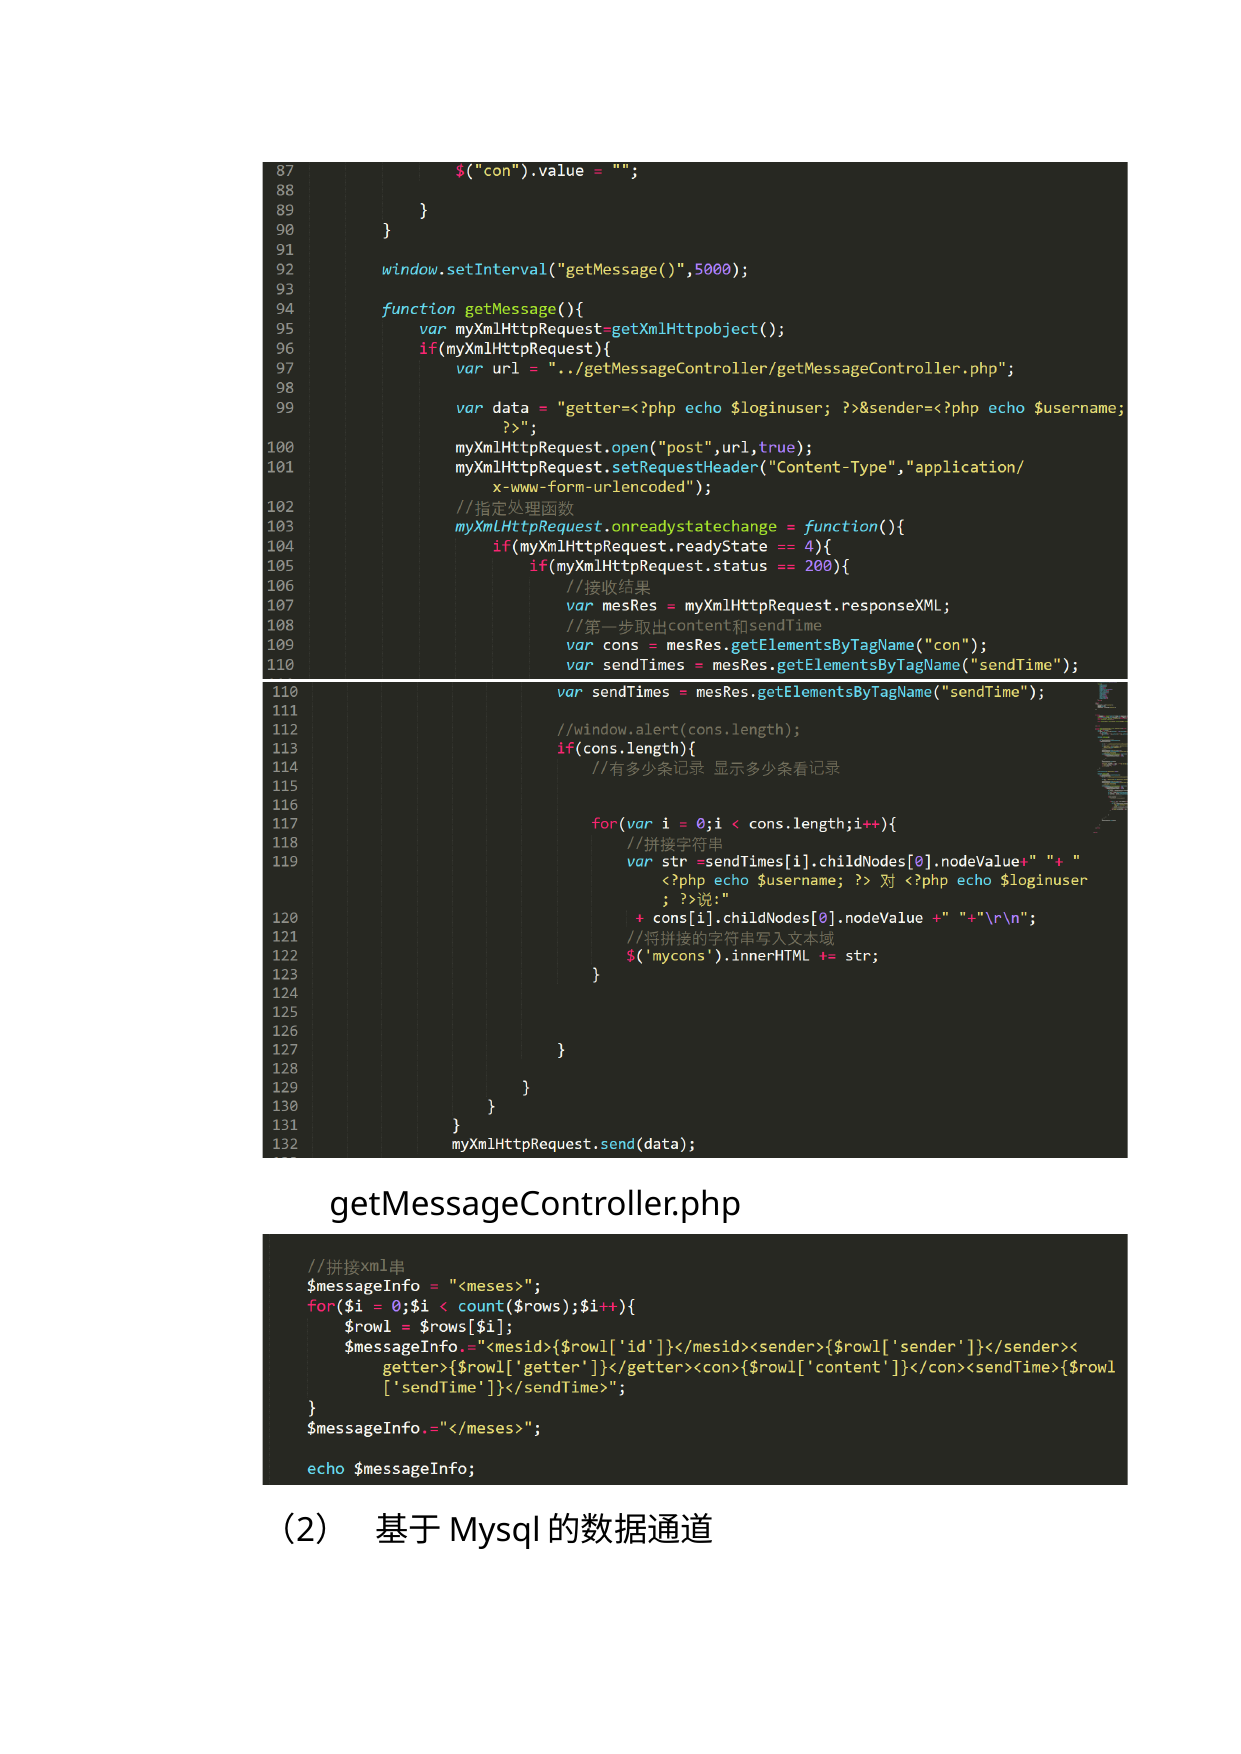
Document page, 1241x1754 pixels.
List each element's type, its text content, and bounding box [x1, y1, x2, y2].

picture [262, 1234, 1128, 1485]
picture [262, 162, 1128, 679]
text getMessageController.php [262, 1169, 1053, 1234]
picture [262, 682, 1128, 1158]
list 基于Mysql的数据通道 [262, 1494, 1053, 1559]
